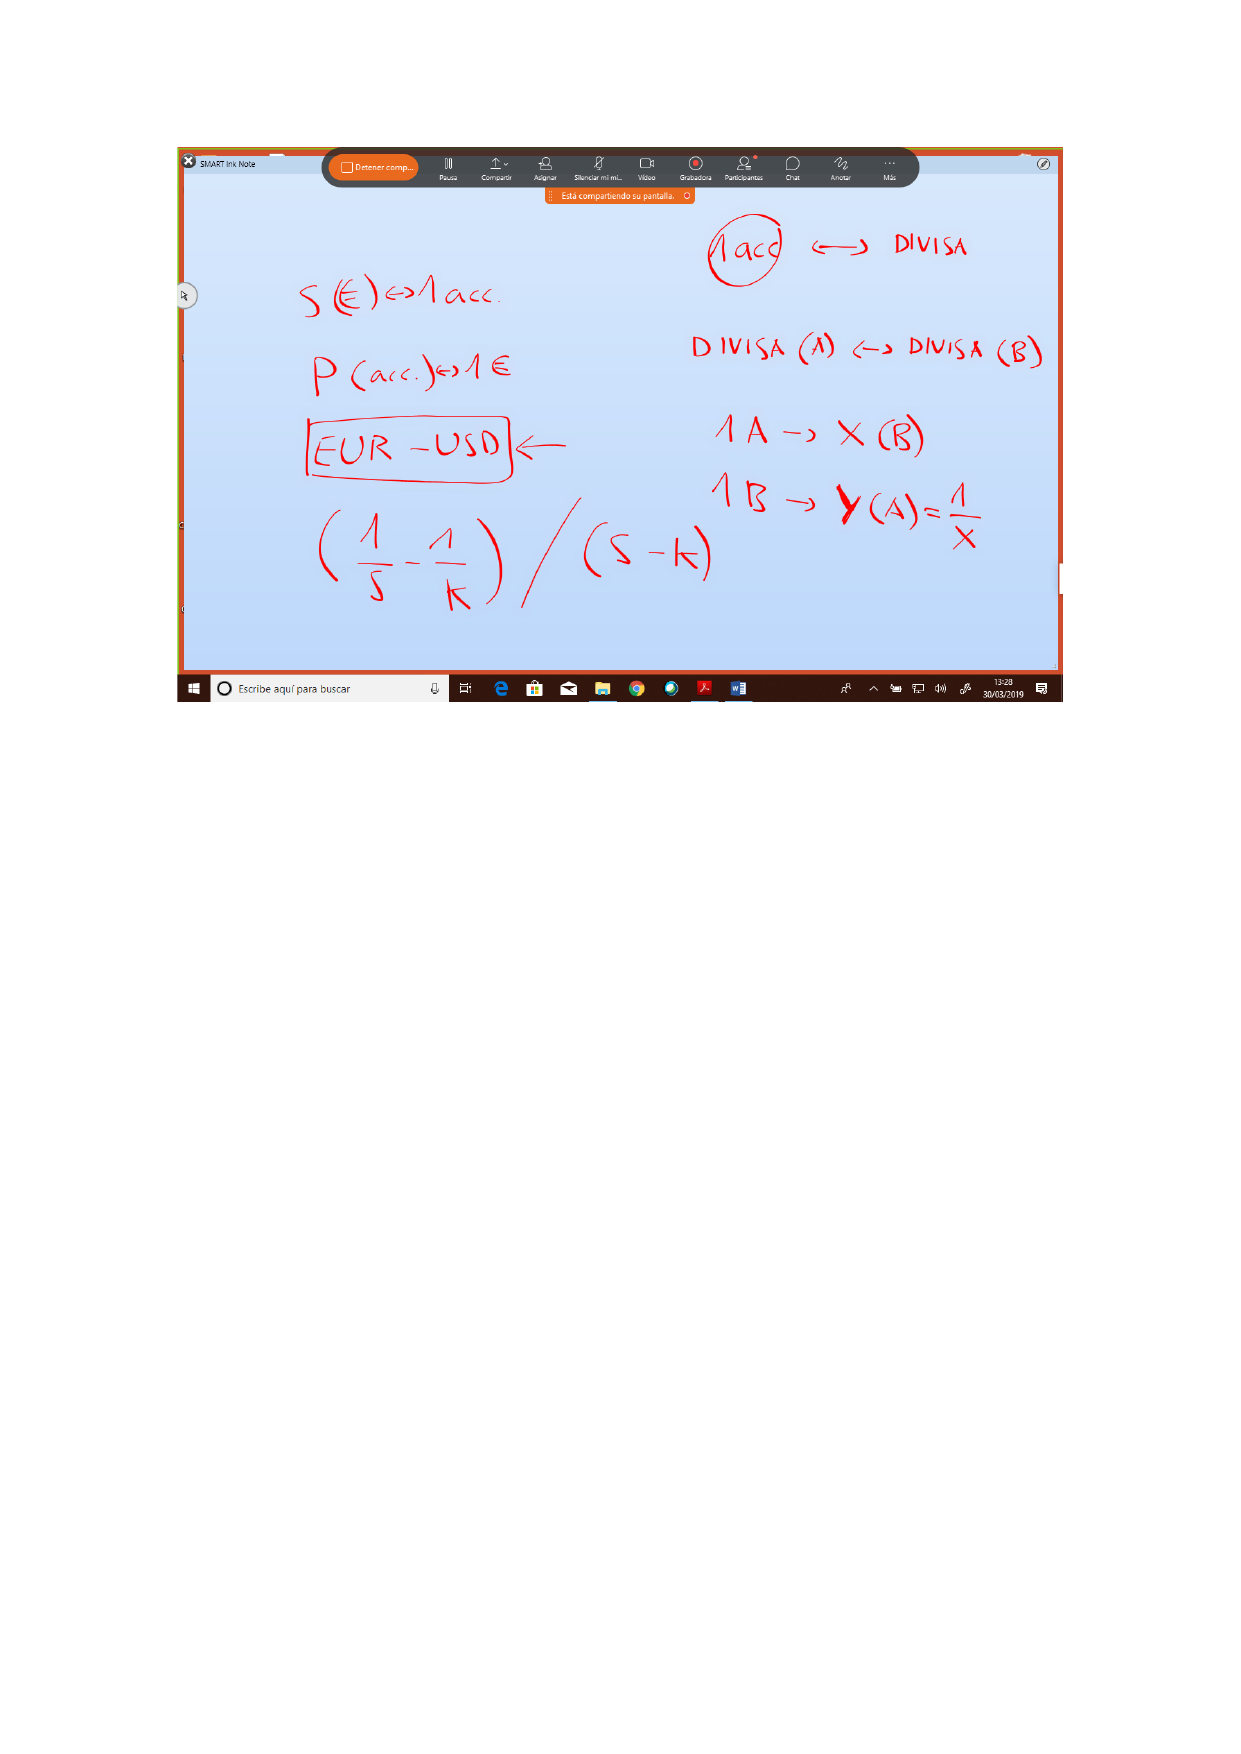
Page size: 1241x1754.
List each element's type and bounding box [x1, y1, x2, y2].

picture [177, 147, 1063, 702]
